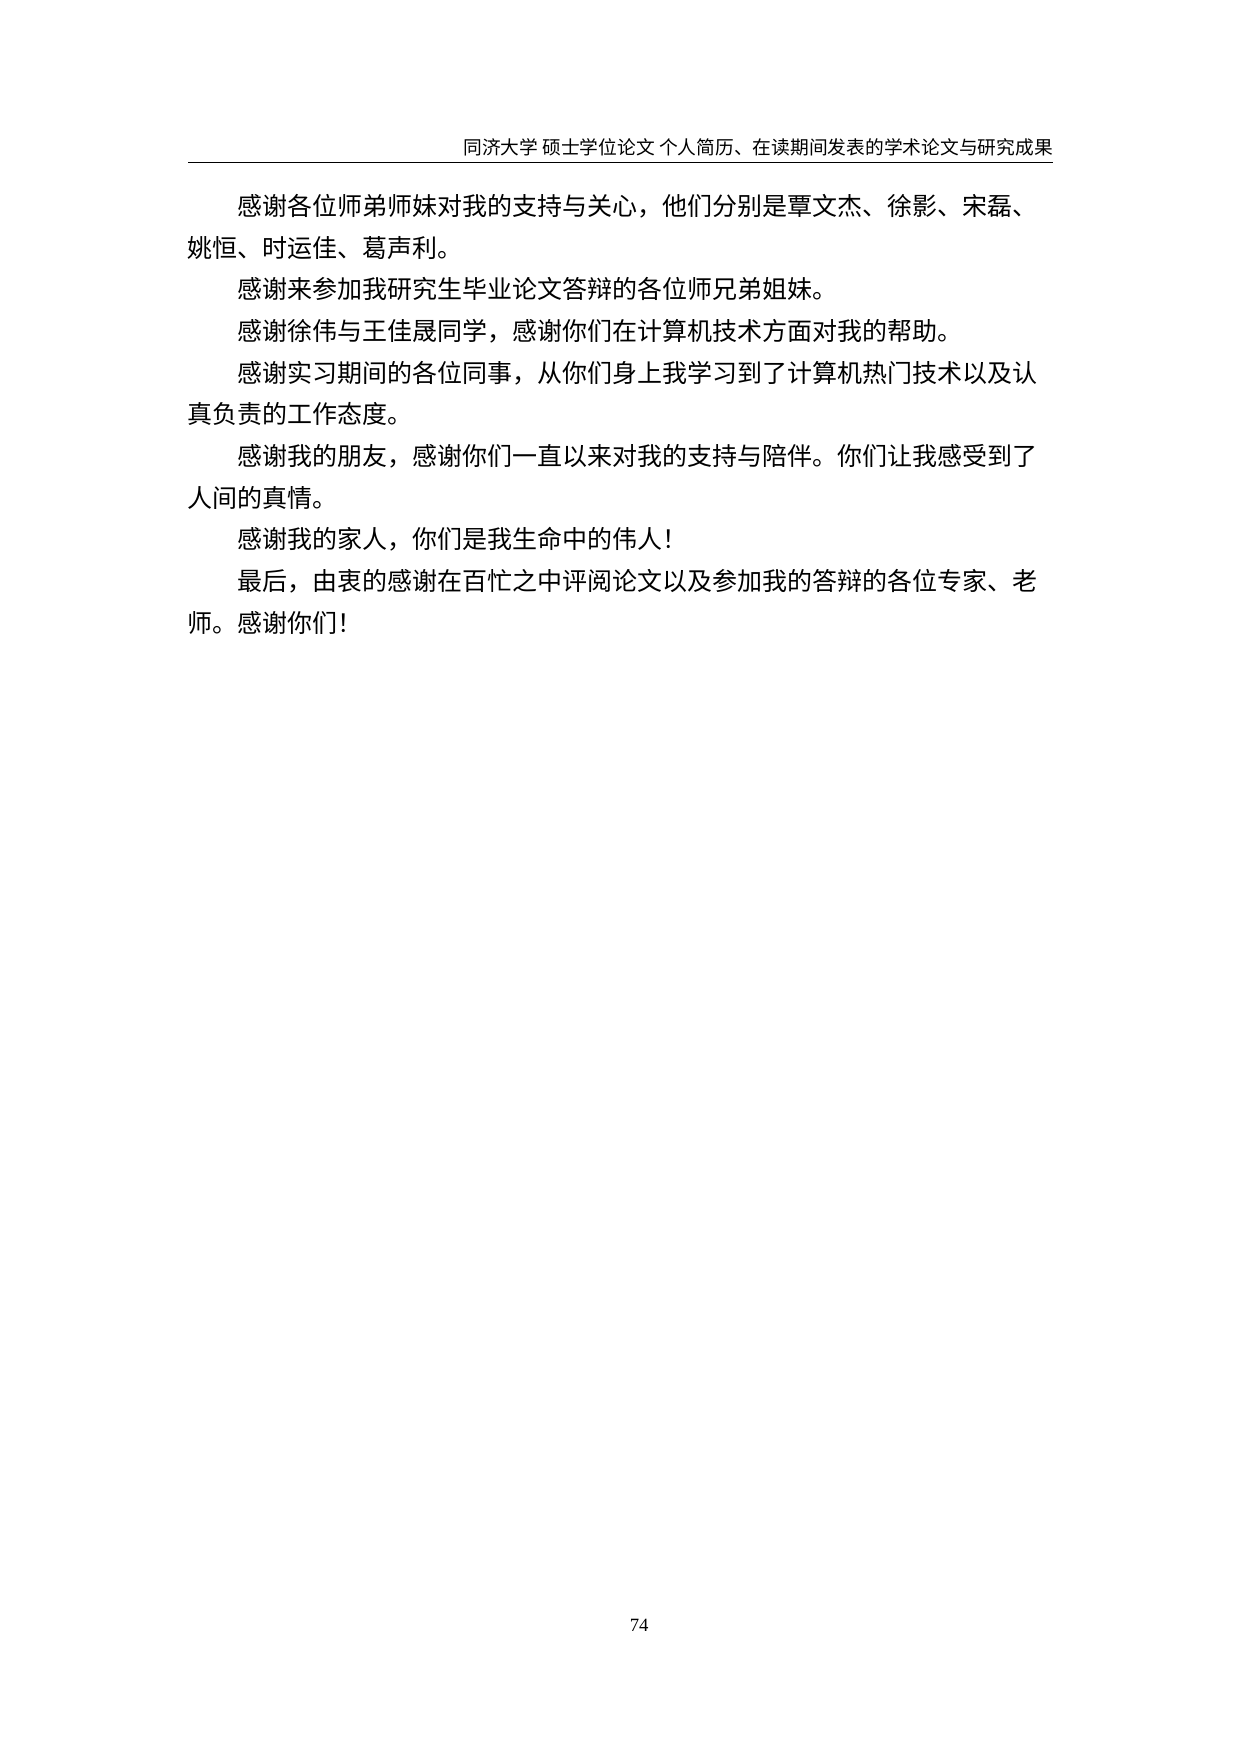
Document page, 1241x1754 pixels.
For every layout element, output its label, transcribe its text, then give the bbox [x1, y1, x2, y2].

text 最后，由衷的感谢在百忙之中评阅论文以及参加我的答辩的各位专家、老师。感谢你们！ [187, 556, 1053, 639]
text 感谢徐伟与王佳晟同学，感谢你们在计算机技术方面对我的帮助。 [187, 306, 1053, 348]
text 感谢实习期间的各位同事，从你们身上我学习到了计算机热门技术以及认真负责的工作态度。 [187, 348, 1053, 431]
text 感谢各位师弟师妹对我的支持与关心，他们分别是覃文杰、徐影、宋磊、姚恒、时运佳、葛声利。 [187, 181, 1053, 264]
text 感谢来参加我研究生毕业论文答辩的各位师兄弟姐妹。 [187, 264, 1053, 306]
text 感谢我的朋友，感谢你们一直以来对我的支持与陪伴。你们让我感受到了人间的真情。 [187, 431, 1053, 514]
text 感谢我的家人，你们是我生命中的伟人！ [187, 514, 1053, 556]
